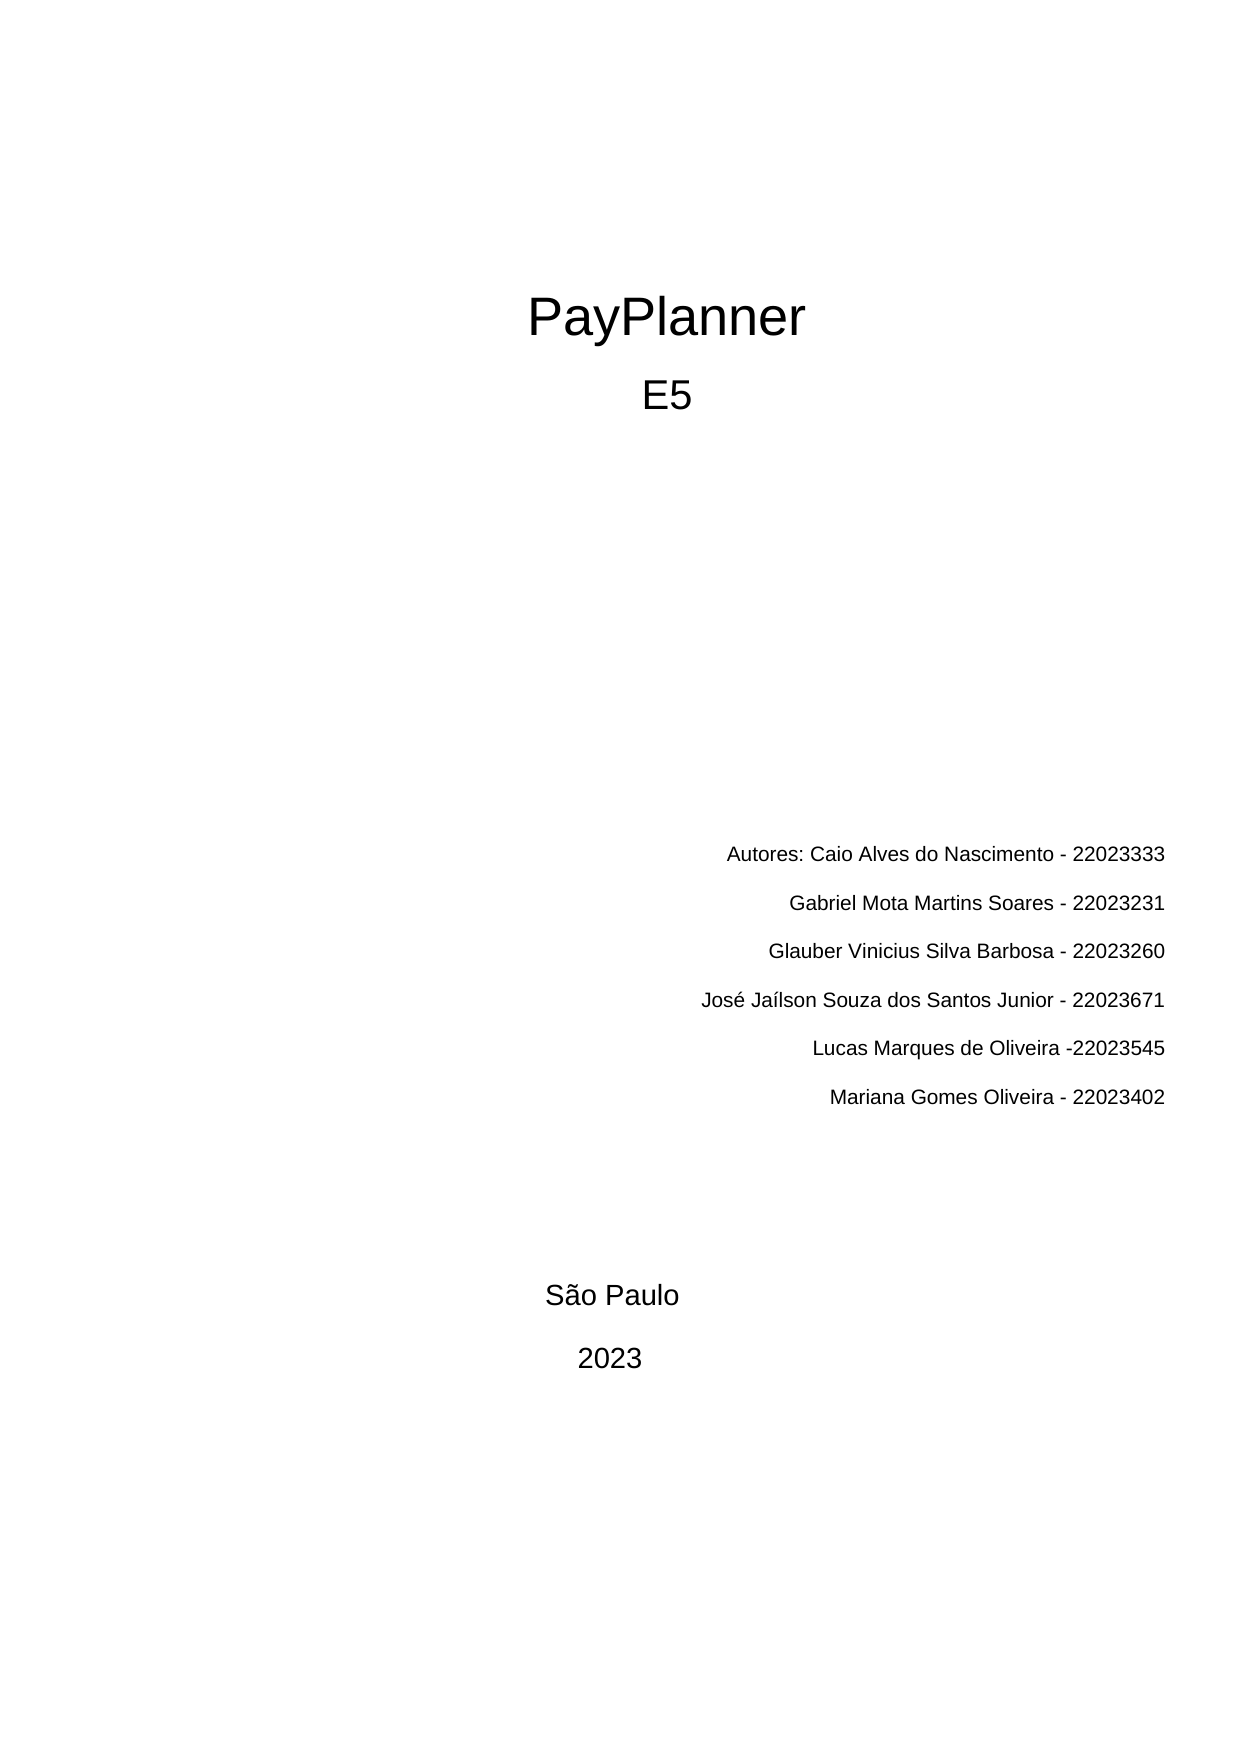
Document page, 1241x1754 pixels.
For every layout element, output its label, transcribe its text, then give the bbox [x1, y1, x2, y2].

text Autores: Caio Alves do Nascimento - 22023333 [271, 842, 1165, 866]
title PayPlanner E5 [168, 284, 1165, 418]
text José Jaílson Souza dos Santos Junior - 22023671 [271, 988, 1165, 1012]
text Lucas Marques de Oliveira -22023545 [271, 1036, 1165, 1060]
text 2023 [496, 1341, 1165, 1374]
text Gabriel Mota Martins Soares - 22023231 [271, 891, 1165, 915]
text São Paulo [496, 1278, 1165, 1312]
text Glauber Vinicius Silva Barbosa - 22023260 [271, 939, 1165, 963]
text Mariana Gomes Oliveira - 22023402 [271, 1084, 1165, 1108]
